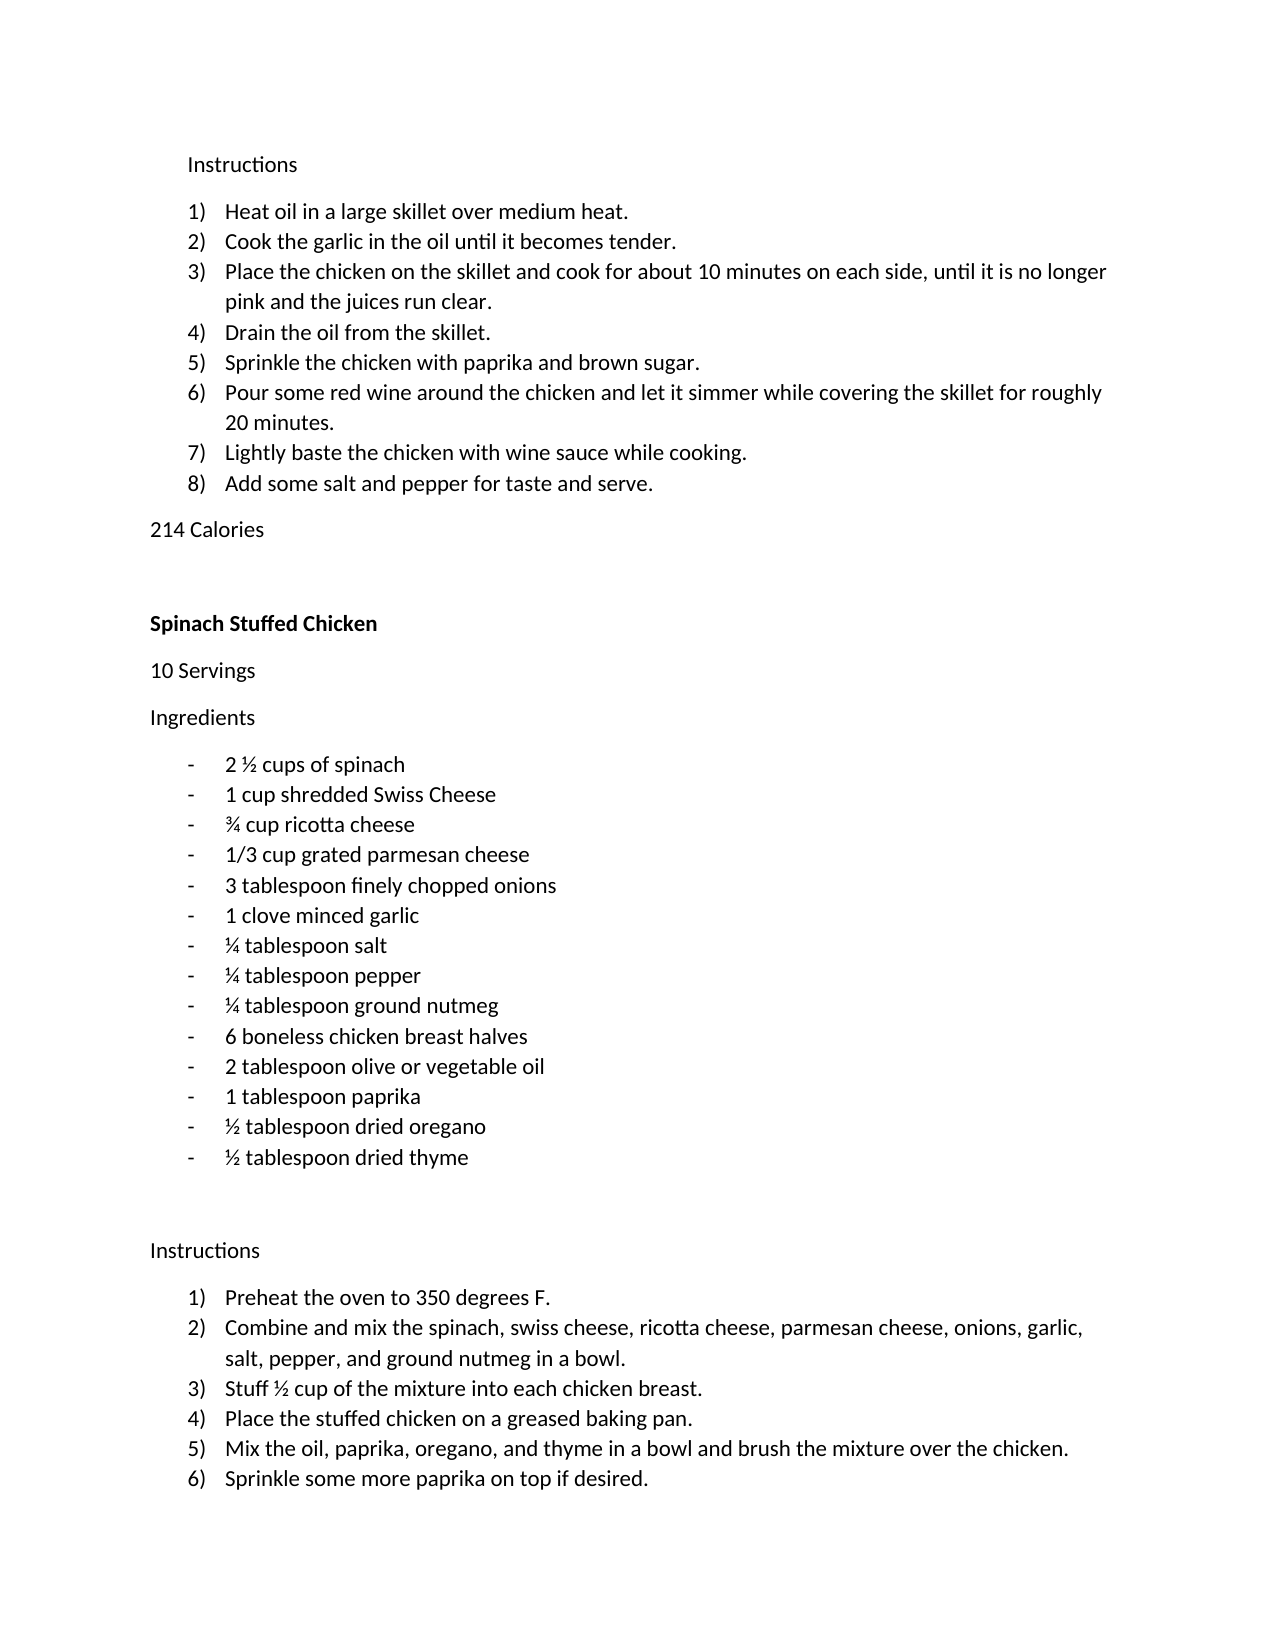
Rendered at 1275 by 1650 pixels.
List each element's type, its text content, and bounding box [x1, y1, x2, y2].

text Instructions [150, 1236, 1125, 1264]
list Heat oil in a large skillet over medium heat. [187, 197, 1125, 225]
list ½ tablespoon dried thyme [187, 1143, 1125, 1171]
list Mix the oil, paprika, oregano, and thyme in a bowl and brush the mixture over the chicken. [187, 1434, 1125, 1462]
list 1 tablespoon paprika [187, 1082, 1125, 1110]
text 10 Servings [150, 656, 1125, 684]
list ¼ tablespoon ground nutmeg [187, 992, 1125, 1020]
list Add some salt and pepper for taste and serve. [187, 469, 1125, 497]
list Stuff ½ cup of the mixture into each chicken breast. [187, 1374, 1125, 1402]
list 3 tablespoon finely chopped onions [187, 871, 1125, 899]
list Drain the oil from the skillet. [187, 318, 1125, 346]
list ¼ tablespoon salt [187, 931, 1125, 959]
list ½ tablespoon dried oregano [187, 1112, 1125, 1141]
list Cook the garlic in the oil until it becomes tender. [187, 227, 1125, 255]
text Ingredients [150, 703, 1125, 731]
text Instructions [187, 150, 1125, 178]
list 2 ½ cups of spinach [187, 750, 1125, 778]
list 6 boneless chicken breast halves [187, 1022, 1125, 1050]
list ¾ cup ricotta cheese [187, 810, 1125, 838]
list Lightly baste the chicken with wine sauce while cooking. [187, 438, 1125, 467]
list 1/3 cup grated parmesan cheese [187, 841, 1125, 869]
list Preheat the oven to 350 degrees F. [187, 1283, 1125, 1311]
list Pour some red wine around the chicken and let it simmer while covering the skillet for roughly 20 minutes. [187, 378, 1125, 436]
list Combine and mix the spinach, swiss cheese, ricotta cheese, parmesan cheese, onions, garlic, salt, pepper, and ground nutmeg in a bowl. [187, 1313, 1125, 1372]
list Place the stuffed chicken on a greased baking pan. [187, 1404, 1125, 1432]
list Place the chicken on the skillet and cook for about 10 minutes on each side, until it is no longer pink and the juices run clear. [187, 257, 1125, 316]
list ¼ tablespoon pepper [187, 961, 1125, 989]
list 1 clove minced garlic [187, 901, 1125, 929]
list 2 tablespoon olive or vegetable oil [187, 1052, 1125, 1080]
list 1 cup shredded Swiss Cheese [187, 780, 1125, 808]
text 214 Calories [150, 516, 1125, 544]
list Sprinkle the chicken with paprika and brown sugar. [187, 348, 1125, 376]
list Sprinkle some more paprika on top if desired. [187, 1464, 1125, 1493]
text Spinach Stuffed Chicken [150, 609, 1125, 637]
